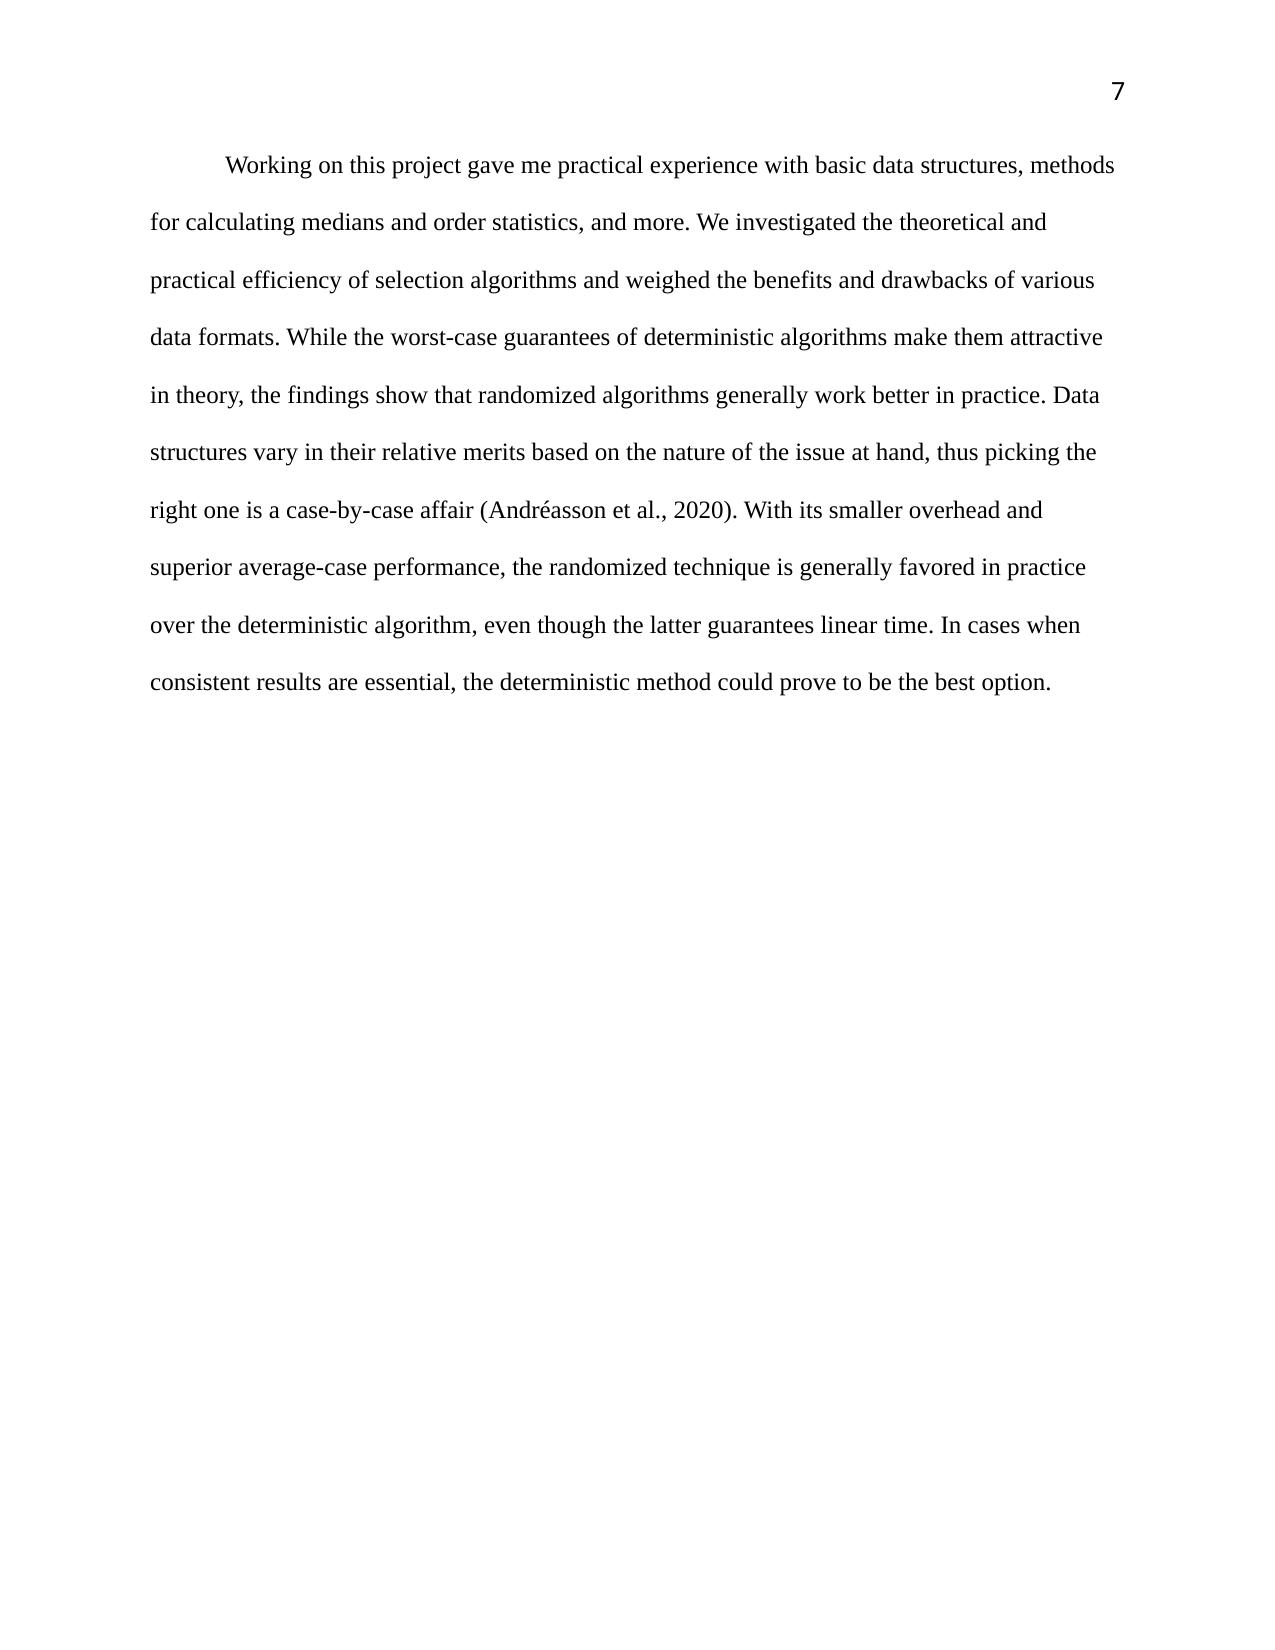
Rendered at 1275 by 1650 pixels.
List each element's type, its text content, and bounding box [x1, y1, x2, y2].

text Working on this project gave me practical experience with basic data structures, methods for calculating medians and order statistics, and more. We investigated the theoretical and practical efficiency of selection algorithms and weighed the benefits and drawbacks of various data formats. While the worst-case guarantees of deterministic algorithms make them attractive in theory, the findings show that randomized algorithms generally work better in practice. Data structures vary in their relative merits based on the nature of the issue at hand, thus picking the right one is a case-by-case affair (Andréasson et al., 2020). With its smaller overhead and superior average-case performance, the randomized technique is generally favored in practice over the deterministic algorithm, even though the latter guarantees linear time. In cases when consistent results are essential, the deterministic method could prove to be the best option. [150, 150, 1125, 696]
